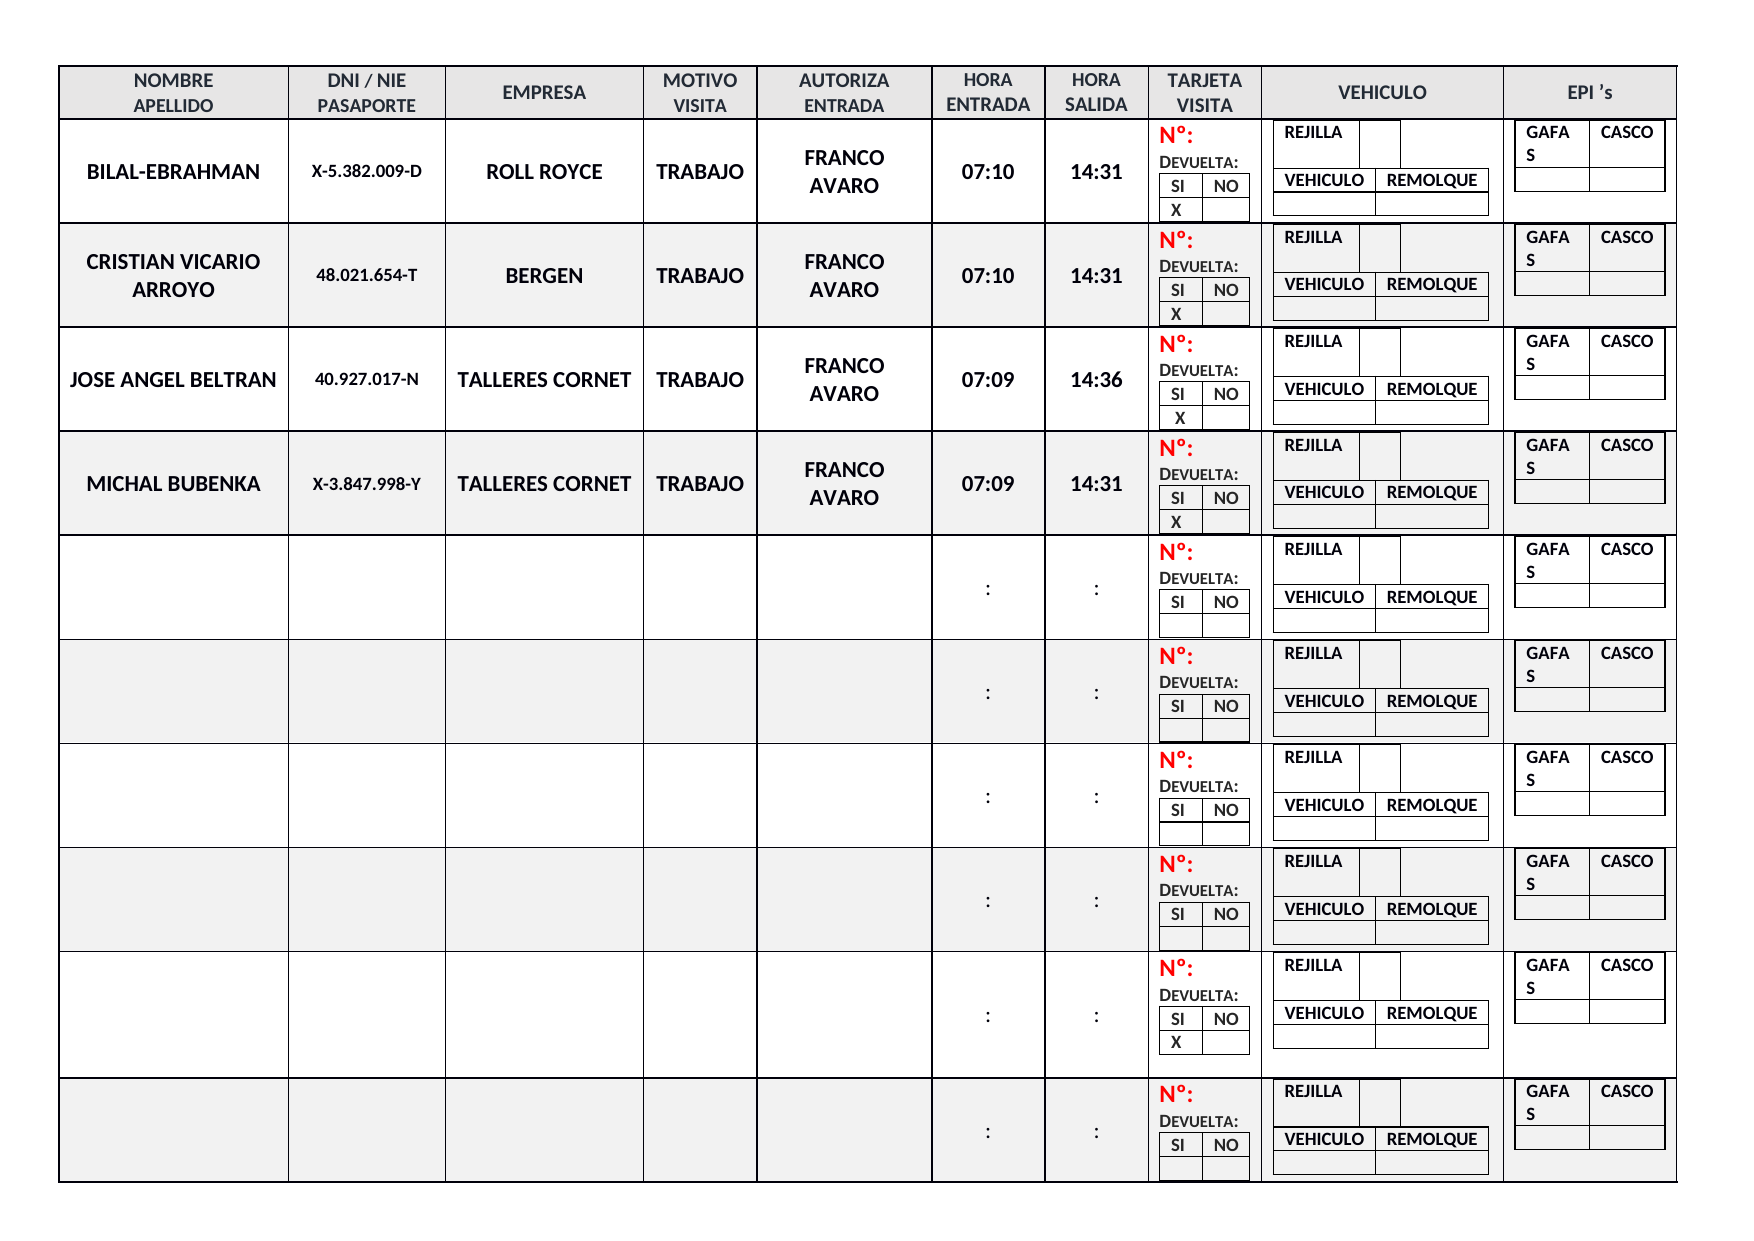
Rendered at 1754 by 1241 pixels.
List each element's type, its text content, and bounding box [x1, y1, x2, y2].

table_cell 07:09 [933, 328, 1044, 430]
table_header DNI / NIE PASAPORTE [289, 67, 445, 118]
table_cell JOSE ANGEL BELTRAN [60, 328, 288, 430]
table_cell : [933, 952, 1044, 1077]
table_cell [758, 952, 931, 1077]
table_cell TALLERES CORNET [446, 432, 643, 534]
table_cell : [933, 536, 1044, 638]
table_cell : [1046, 848, 1148, 951]
table_cell [60, 744, 288, 847]
table_cell : [1046, 536, 1148, 638]
table_cell [1262, 744, 1503, 847]
table_cell CRISTIAN VICARIO ARROYO [60, 224, 288, 326]
table_header AUTORIZA ENTRADA [758, 67, 931, 118]
table_cell [289, 952, 445, 1077]
table_cell 07:10 [933, 224, 1044, 326]
table_cell TRABAJO [644, 224, 756, 326]
table_cell [644, 536, 756, 638]
table_cell 07:10 [933, 120, 1044, 222]
table_cell [1262, 224, 1503, 326]
table_cell : [933, 848, 1044, 951]
table_cell [758, 640, 931, 742]
table_cell [1504, 640, 1676, 742]
table_cell Nº: DEVUELTA: [1149, 328, 1261, 430]
table_cell Nº: DEVUELTA: [1149, 952, 1261, 1077]
table_cell [758, 536, 931, 638]
table_cell 40.927.017-N [289, 328, 445, 430]
table_cell [1262, 120, 1503, 222]
table_cell [1504, 120, 1676, 222]
table_cell [1262, 536, 1503, 638]
table_cell [1504, 328, 1676, 430]
table_cell [446, 848, 643, 951]
table_cell 14:31 [1046, 432, 1148, 534]
table_header NOMBRE APELLIDO [60, 67, 288, 118]
table_cell [1262, 952, 1503, 1077]
table_cell [446, 1079, 643, 1181]
table_cell : [933, 744, 1044, 847]
table_cell [644, 1079, 756, 1181]
table_header HORA SALIDA [1046, 67, 1148, 118]
table_cell [1262, 848, 1503, 951]
table_header EMPRESA [446, 67, 643, 118]
table_cell Nº: DEVUELTA: [1149, 224, 1261, 326]
table_cell [758, 744, 931, 847]
table_cell [60, 1079, 288, 1181]
table_cell [644, 640, 756, 742]
table_cell [60, 536, 288, 638]
table_cell [1262, 432, 1503, 534]
table_cell BILAL-EBRAHMAN [60, 120, 288, 222]
table_cell [289, 744, 445, 847]
table_cell Nº: DEVUELTA: [1149, 432, 1261, 534]
table_cell 14:31 [1046, 224, 1148, 326]
table_header EPI ’s [1504, 67, 1676, 118]
table_cell [1262, 1079, 1503, 1181]
table_cell TRABAJO [644, 328, 756, 430]
table_cell [289, 1079, 445, 1181]
table_cell [758, 848, 931, 951]
table_cell [446, 536, 643, 638]
table_cell [1504, 952, 1676, 1077]
table_cell Nº: DEVUELTA: [1149, 1079, 1261, 1181]
table_cell [1504, 744, 1676, 847]
table_cell 48.021.654-T [289, 224, 445, 326]
table_cell [60, 952, 288, 1077]
table_cell [289, 640, 445, 742]
table_cell FRANCO AVARO [758, 328, 931, 430]
table_cell Nº: DEVUELTA: [1149, 640, 1261, 742]
table_cell [289, 848, 445, 951]
table_cell : [1046, 952, 1148, 1077]
table_cell [1262, 640, 1503, 742]
table_cell : [1046, 744, 1148, 847]
table_cell TRABAJO [644, 432, 756, 534]
table_cell X-5.382.009-D [289, 120, 445, 222]
table_cell BERGEN [446, 224, 643, 326]
table_cell : [1046, 1079, 1148, 1181]
table_header TARJETA VISITA [1149, 67, 1261, 118]
table_header MOTIVO VISITA [644, 67, 756, 118]
table_cell [446, 952, 643, 1077]
table_cell Nº: DEVUELTA: [1149, 536, 1261, 638]
table_cell [446, 744, 643, 847]
table_cell TRABAJO [644, 120, 756, 222]
table_cell [644, 848, 756, 951]
table_cell [644, 952, 756, 1077]
table_cell [60, 640, 288, 742]
table_cell FRANCO AVARO [758, 120, 931, 222]
table_cell : [933, 640, 1044, 742]
table_cell 14:31 [1046, 120, 1148, 222]
table_cell TALLERES CORNET [446, 328, 643, 430]
table_cell [1504, 1079, 1676, 1181]
table_cell 07:09 [933, 432, 1044, 534]
table_cell [1262, 328, 1503, 430]
table_cell FRANCO AVARO [758, 224, 931, 326]
table_cell ROLL ROYCE [446, 120, 643, 222]
table_cell [644, 744, 756, 847]
table_cell X-3.847.998-Y [289, 432, 445, 534]
table_cell [1504, 536, 1676, 638]
table_cell [446, 640, 643, 742]
table_cell : [1046, 640, 1148, 742]
table_header VEHICULO [1262, 67, 1503, 118]
table_cell FRANCO AVARO [758, 432, 931, 534]
table_cell [289, 536, 445, 638]
table_cell [1504, 224, 1676, 326]
table_cell [60, 848, 288, 951]
table_header HORA ENTRADA [933, 67, 1044, 118]
table_cell [758, 1079, 931, 1181]
table_cell [1504, 432, 1676, 534]
table_cell 14:36 [1046, 328, 1148, 430]
table_cell : [933, 1079, 1044, 1181]
table_cell [1504, 848, 1676, 951]
table_cell Nº: DEVUELTA: [1149, 848, 1261, 951]
table_cell Nº: DEVUELTA: [1149, 744, 1261, 847]
table_cell Nº: DEVUELTA: [1149, 120, 1261, 222]
table_cell MICHAL BUBENKA [60, 432, 288, 534]
